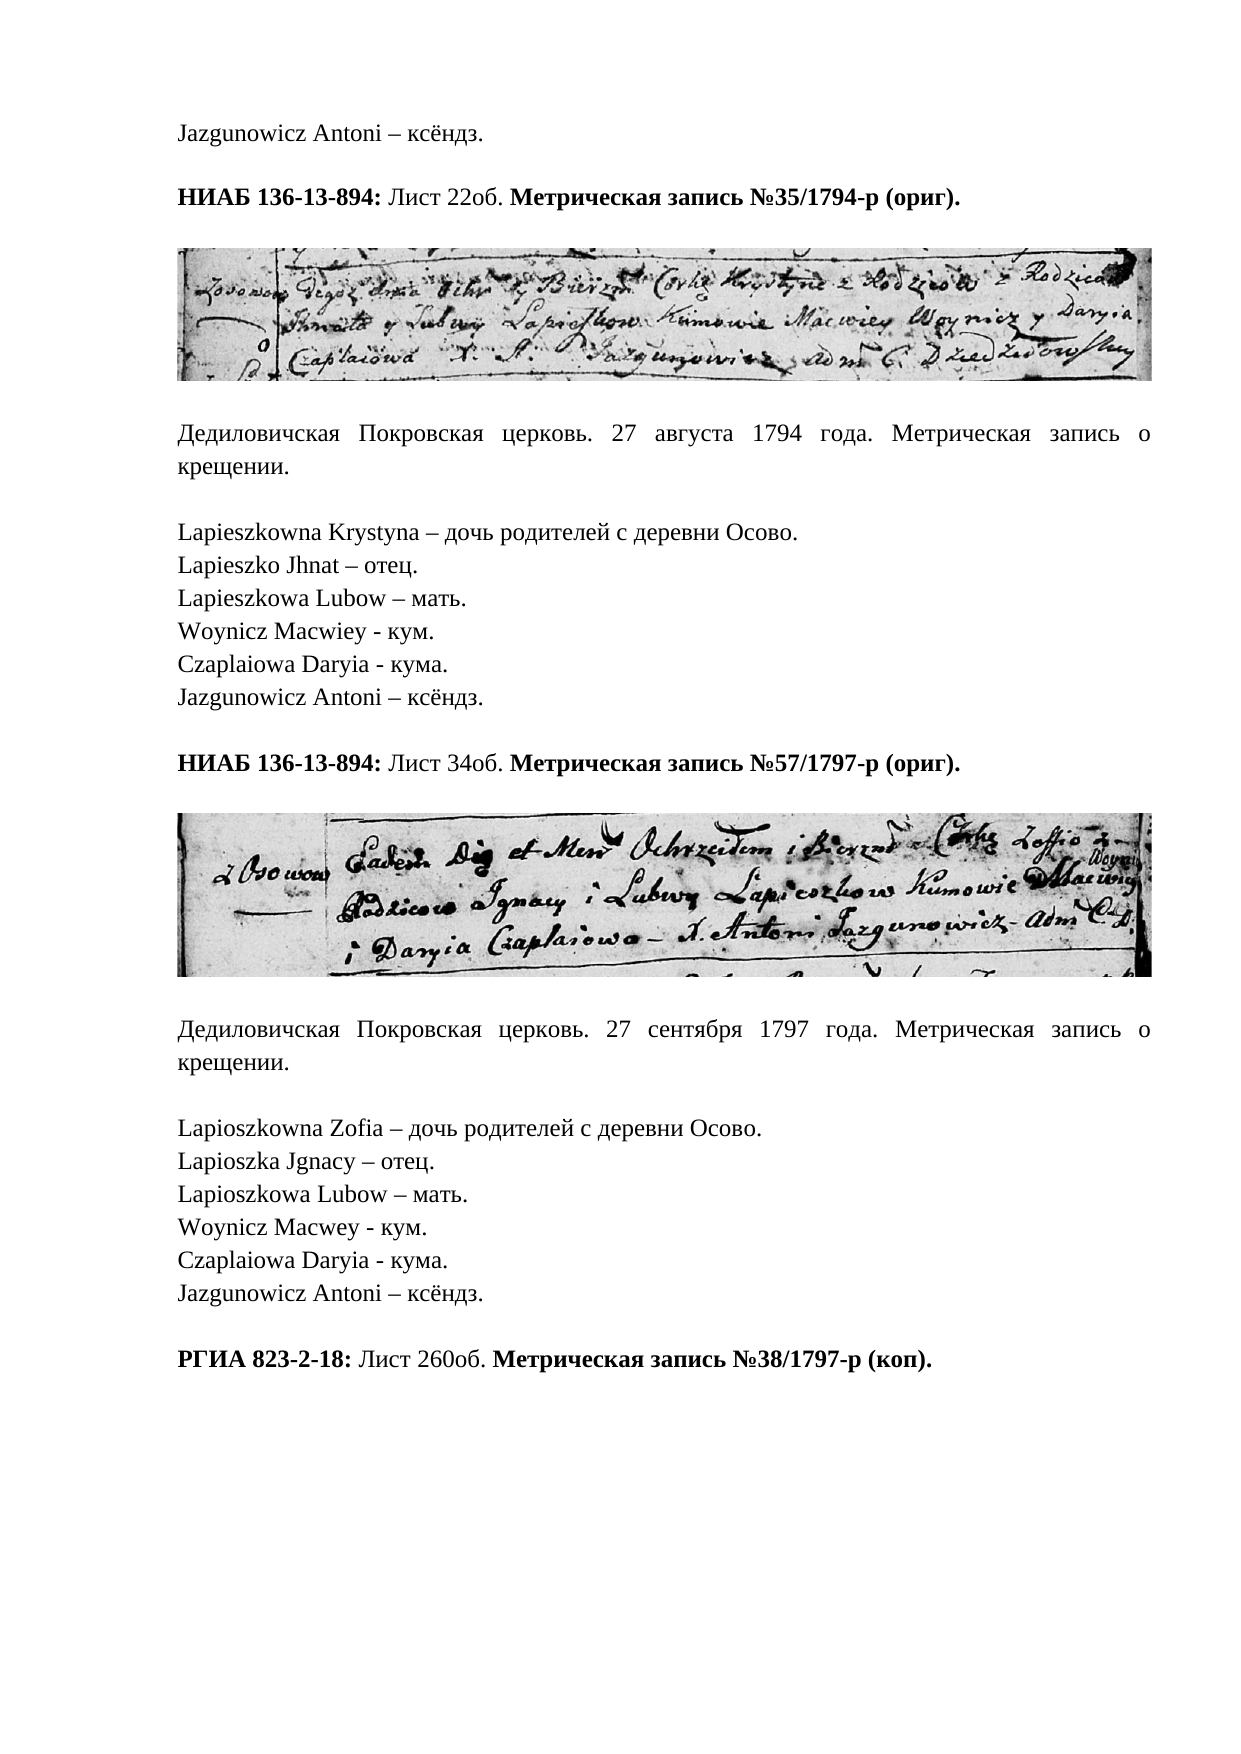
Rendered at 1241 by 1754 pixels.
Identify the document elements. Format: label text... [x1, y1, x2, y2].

text Czaplaiowa Daryia - кума. [177, 1245, 1152, 1274]
text Czaplaiowa Daryia - кума. [177, 649, 1152, 678]
picture [177, 813, 1152, 977]
text Jazgunowicz Antoni – ксёндз. [177, 682, 1152, 711]
text Дедиловичская Покровская церковь. 27 августа 1794 года. Метрическая запись о крещении. [177, 418, 1152, 479]
text Woynicz Macwey - кум. [177, 1212, 1152, 1241]
text Lapieszkowa Lubow – мать. [177, 583, 1152, 612]
text РГИА 823-2-18: Лист 260об. Метрическая запись №38/1797-р (коп). [177, 1344, 1152, 1373]
text НИАБ 136-13-894: Лист 34об. Метрическая запись №57/1797-р (ориг). [177, 748, 1152, 777]
text Lapieszkowna Krystyna – дочь родителей с деревни Осовo. [177, 517, 1152, 546]
text Jazgunowicz Antoni – ксёндз. [177, 118, 1152, 147]
picture [177, 248, 1152, 381]
text Lapieszko Jhnat – отец. [177, 550, 1152, 578]
text Lapioszkowa Lubow – мать. [177, 1179, 1152, 1208]
text Jazgunowicz Antoni – ксёндз. [177, 1278, 1152, 1307]
text Lapioszka Jgnacy – отец. [177, 1146, 1152, 1175]
text Lapioszkowna Zofia – дочь родителей с деревни Осовo. [177, 1113, 1152, 1142]
text Дедиловичская Покровская церковь. 27 сентября 1797 года. Метрическая запись о крещении. [177, 1014, 1152, 1076]
text НИАБ 136-13-894: Лист 22об. Метрическая запись №35/1794-р (ориг). [177, 182, 1152, 211]
text Woynicz Macwiey - кум. [177, 616, 1152, 644]
